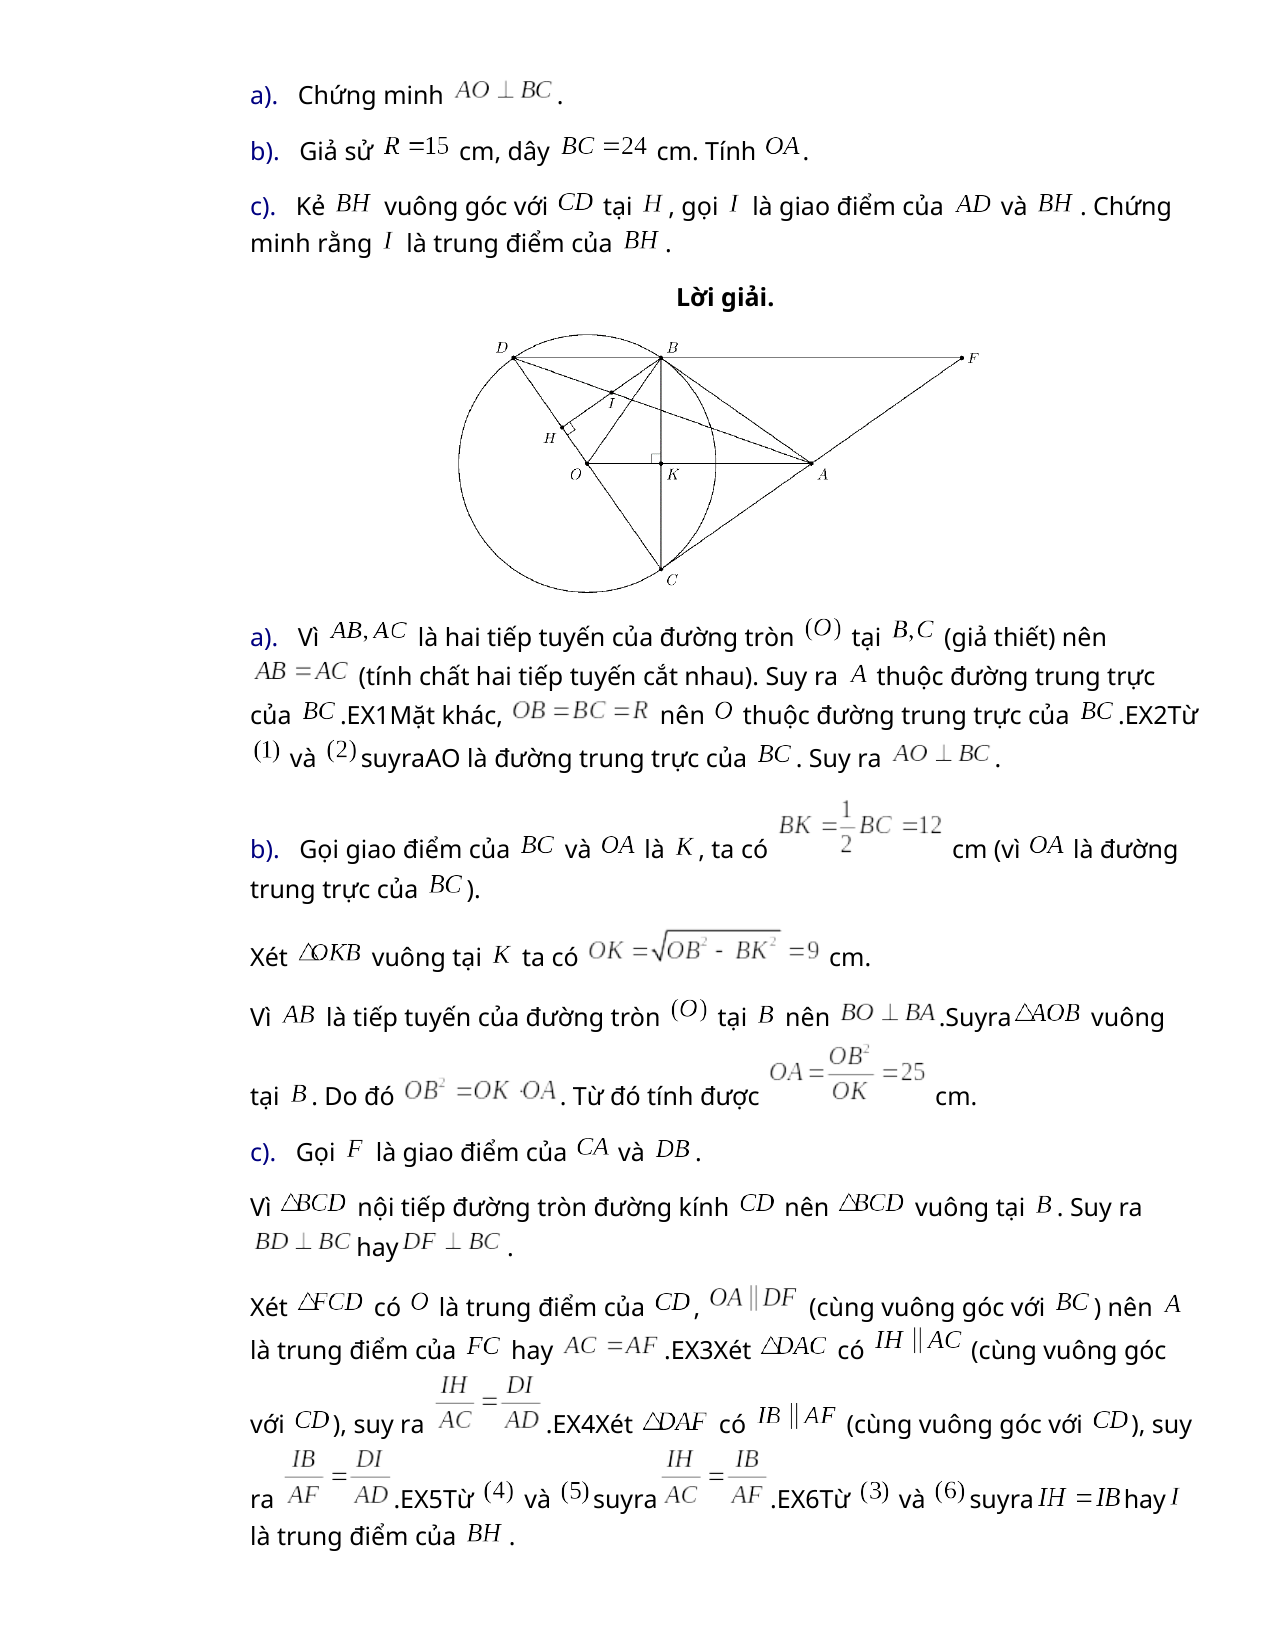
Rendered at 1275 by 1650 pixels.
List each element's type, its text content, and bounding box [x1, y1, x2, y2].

text b). Gọi giao điểm của và là , ta có cm (vì là đường trung trực của ). [250, 794, 1200, 905]
text c). Kẻ vuông góc với tại , gọi là giao điểm của và . Chứng minh rằng là trung điểm của . [250, 187, 1200, 260]
text b). Giả sử cm, dây cm. Tính . [250, 131, 1200, 167]
text Vì là tiếp tuyến của đường tròn tại nên .Suyra vuông tại . Do đó . Từ đó tính được cm. [250, 993, 1200, 1112]
text c). Gọi là giao điểm của và . [250, 1132, 1200, 1168]
text Lời giải. [250, 279, 1200, 313]
text a). Vì là hai tiếp tuyến của đường tròn tại (giả thiết) nên (tính chất hai tiếp tuyến cắt nhau). Suy ra thuộc đường trung trực của .EX1Mặt khác, nên thuộc đường trung trực của .EX2Từ và suyraAO là đường trung trực của . Suy ra . [250, 613, 1200, 775]
text Vì nội tiếp đường tròn đường kính nên vuông tại . Suy ra hay. [250, 1188, 1200, 1263]
text a). Chứng minh . [250, 75, 1200, 111]
picture [456, 332, 994, 594]
text Xét vuông tại ta có cm. [250, 925, 1200, 974]
text Xét có là trung điểm của , (cùng vuông góc với ) nên là trung điểm của hay .EX3Xét có (cùng vuông góc với ), suy ra .EX4Xét có (cùng vuông góc với ), suy ra .EX5Từ và suyra.EX6Từ và suyrahay là trung điểm của . [250, 1283, 1200, 1553]
